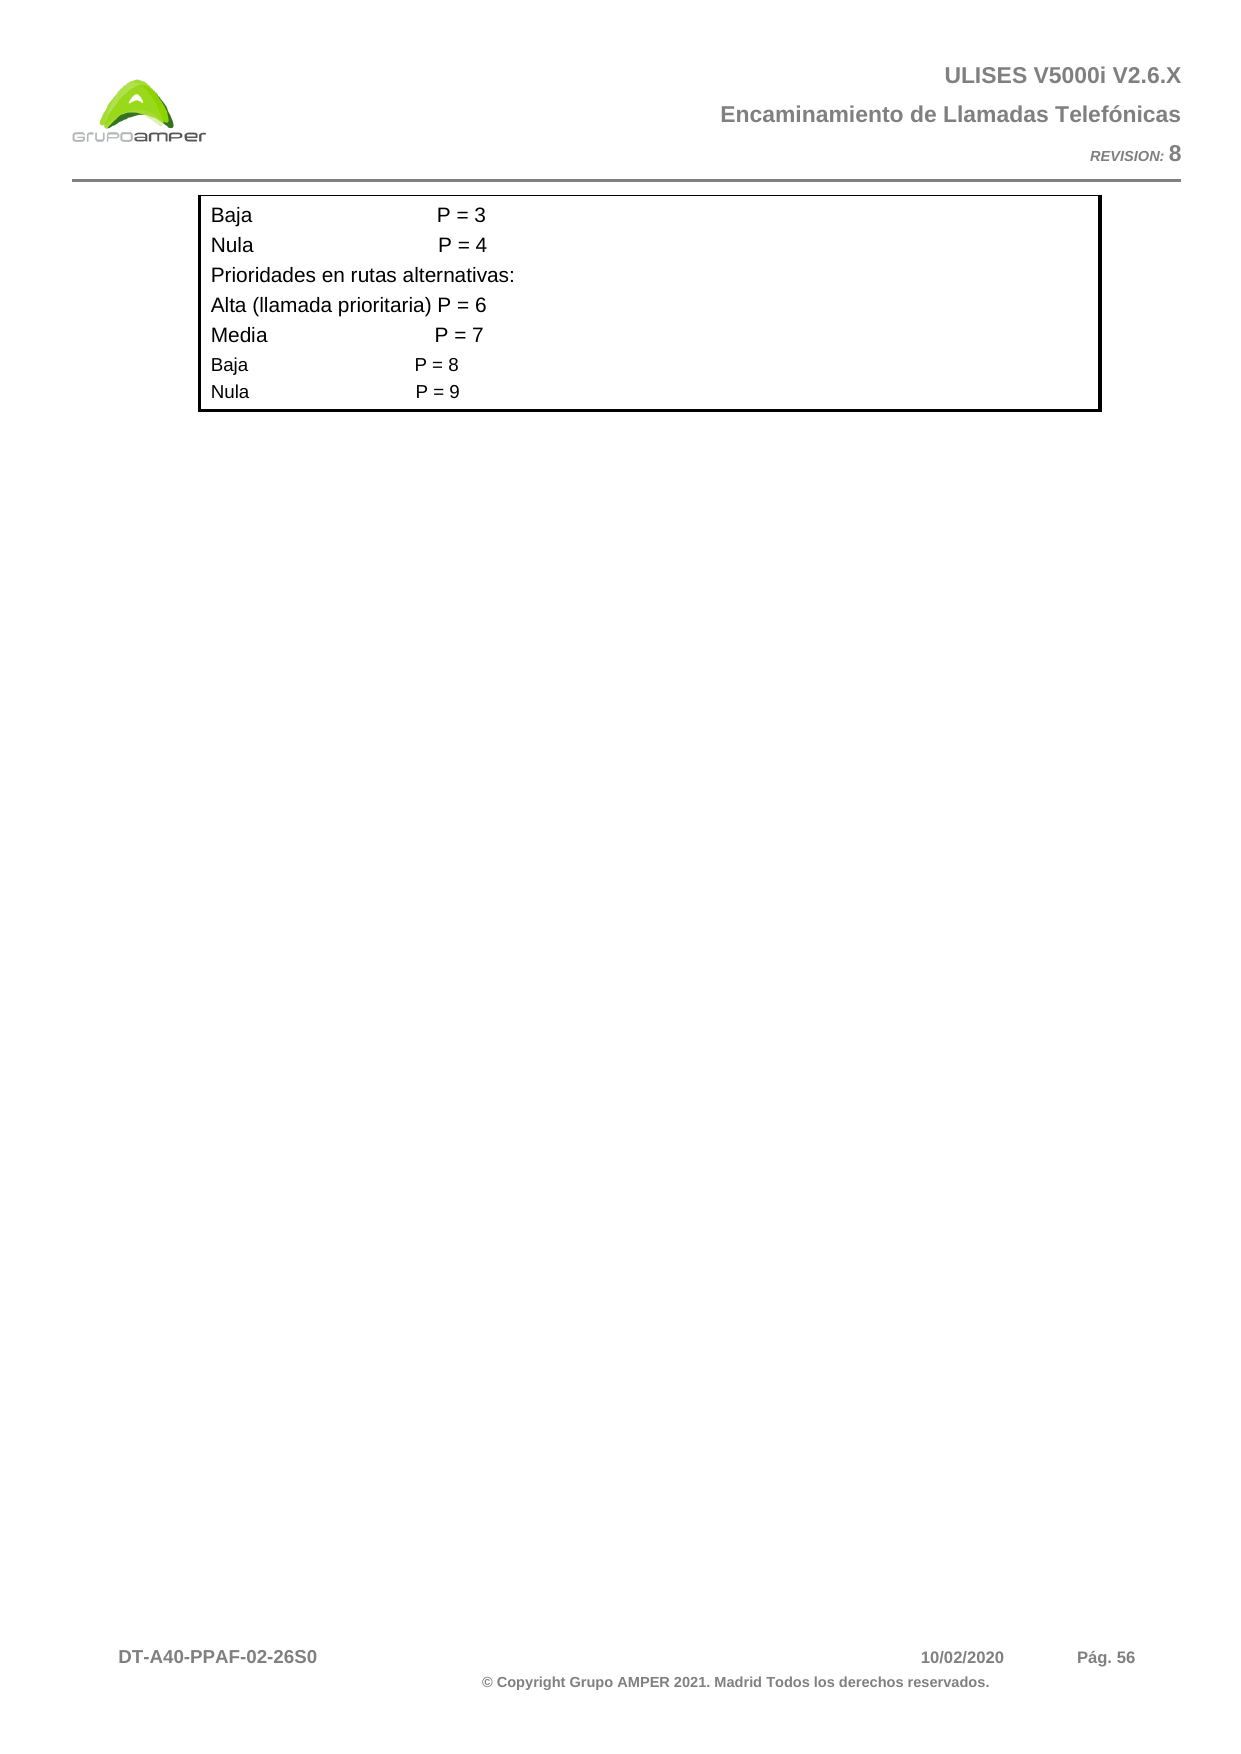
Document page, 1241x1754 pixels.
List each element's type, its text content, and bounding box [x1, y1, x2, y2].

picture [68, 68, 208, 155]
